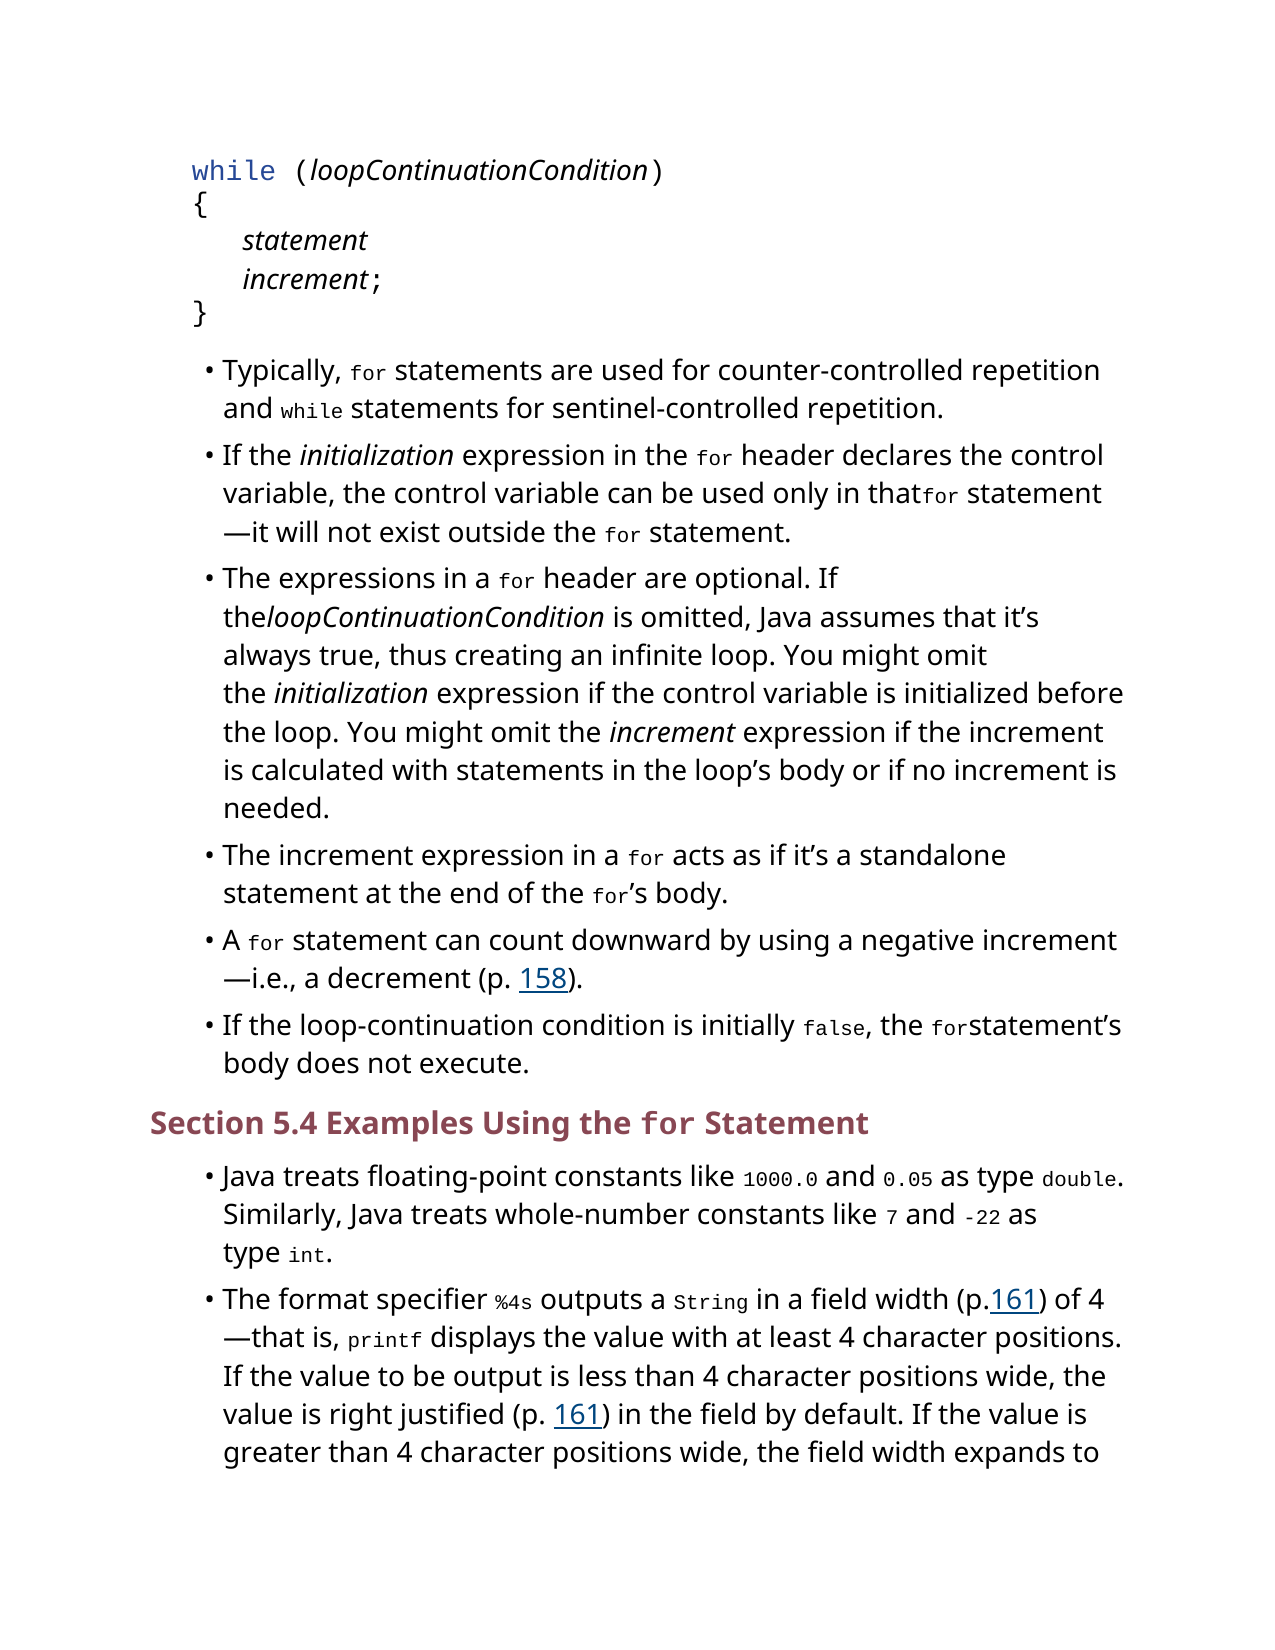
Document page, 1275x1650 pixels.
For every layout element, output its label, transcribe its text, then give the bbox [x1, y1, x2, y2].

text • If the loop-continuation condition is initially false, the forstatement’s body does not execute. [204, 1005, 1125, 1082]
text • A for statement can count downward by using a negative increment—i.e., a decrement (p. 158). [204, 920, 1125, 997]
subtitle Section 5.4 Examples Using the for Statement [150, 1101, 1125, 1143]
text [192, 150, 1125, 329]
text • If the initialization expression in the for header declares the control variable, the control variable can be used only in thatfor statement—it will not exist outside the for statement. [204, 435, 1125, 550]
text • Typically, for statements are used for counter-controlled repetition and while statements for sentinel-controlled repetition. [204, 350, 1125, 427]
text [204, 1279, 1125, 1471]
text • The increment expression in a for acts as if it’s a standalone statement at the end of the for’s body. [204, 835, 1125, 912]
text • The expressions in a for header are optional. If theloopContinuationCondition is omitted, Java assumes that it’s always true, thus creating an infinite loop. You might omit the initialization expression if the control variable is initialized before the loop. You might omit the increment expression if the increment is calculated with statements in the loop’s body or if no increment is needed. [204, 558, 1125, 827]
text • Java treats floating-point constants like 1000.0 and 0.05 as type double. Similarly, Java treats whole-number constants like 7 and -22 as type int. [204, 1156, 1125, 1271]
